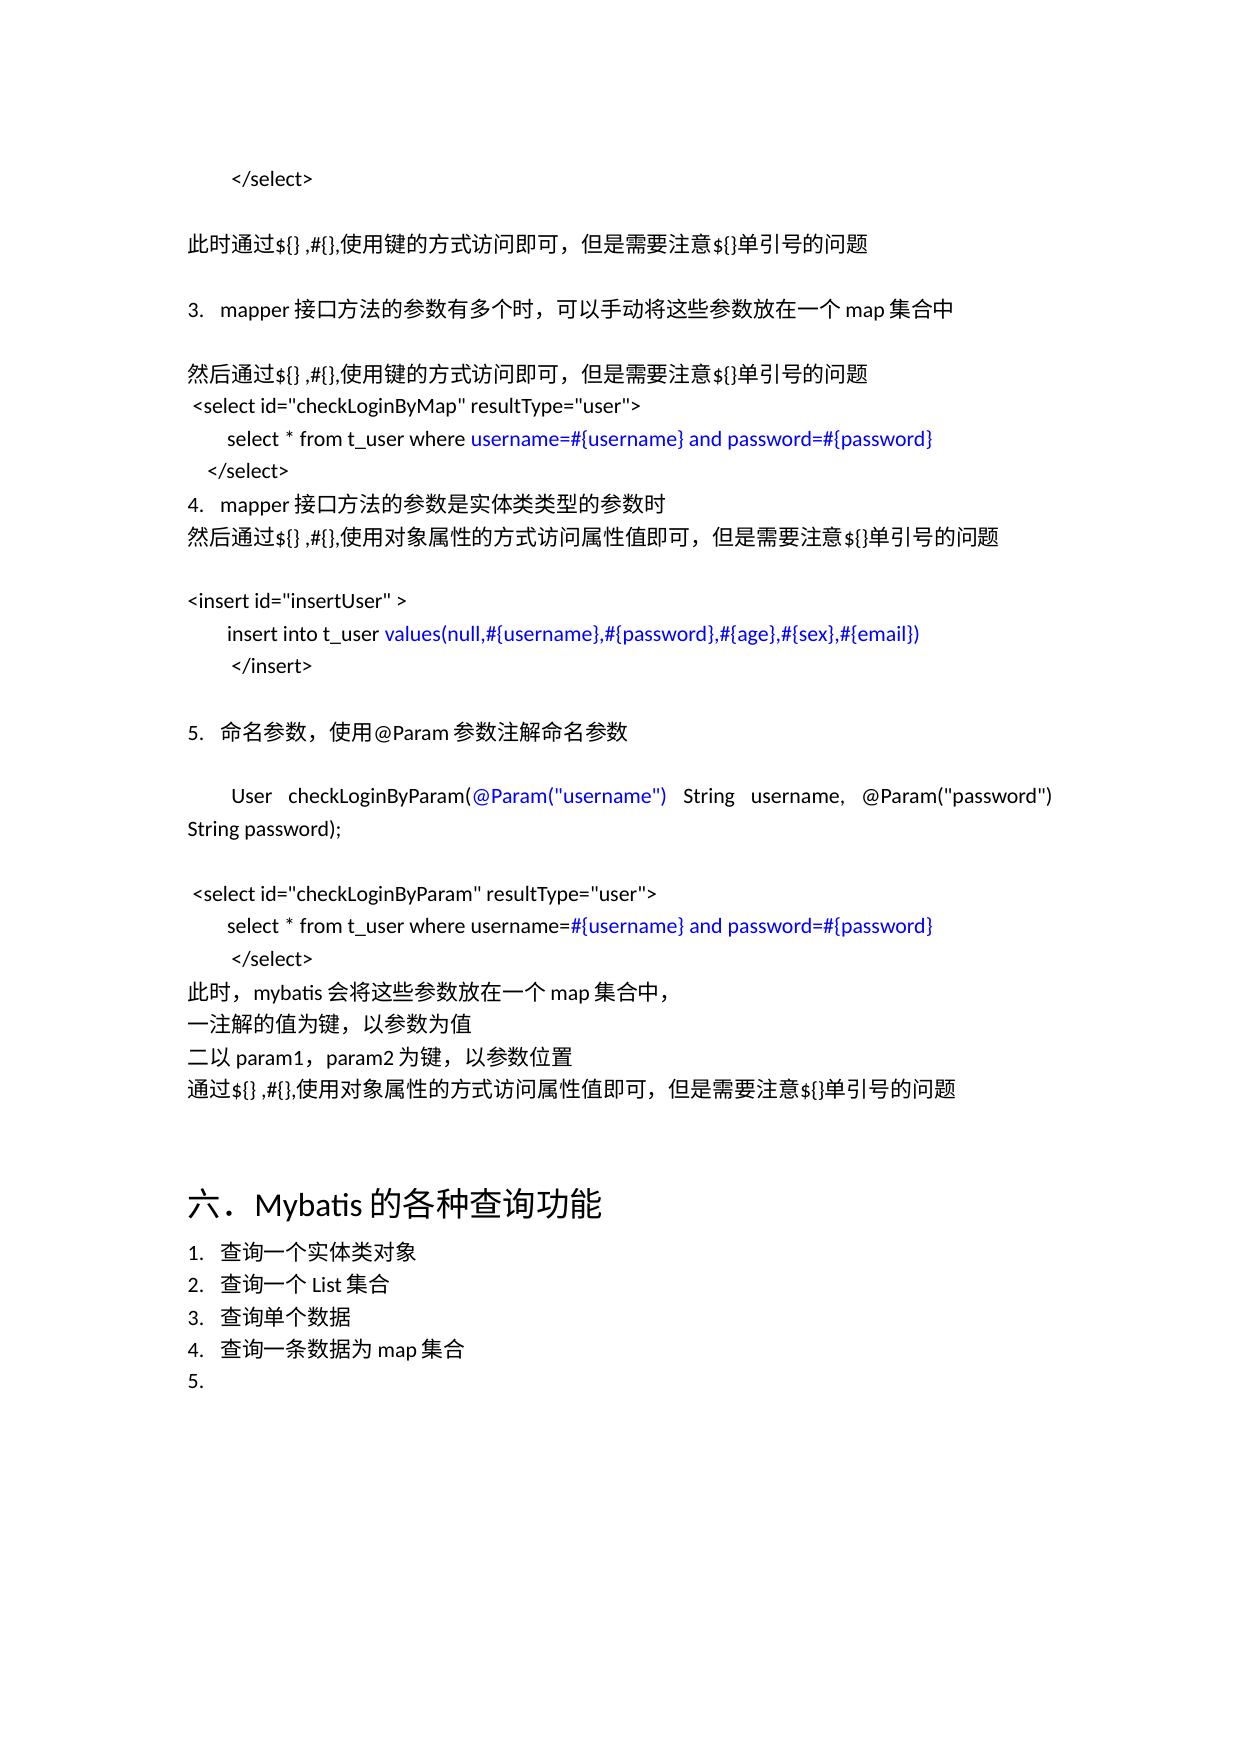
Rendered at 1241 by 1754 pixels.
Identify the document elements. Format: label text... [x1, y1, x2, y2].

list insert into t_user values(null,#{username},#{password},#{age},#{sex},#{email}) [187, 617, 1053, 649]
list 查询一个实体类对象 [187, 1234, 1053, 1267]
list Mybatis的各种查询功能 [187, 1169, 1053, 1234]
list 查询单个数据 [187, 1299, 1053, 1332]
list 一注解的值为键，以参数为值 [187, 1007, 1053, 1039]
list </insert> [187, 649, 1053, 682]
list 通过${} ,#{},使用对象属性的方式访问属性值即可，但是需要注意${}单引号的问题 [187, 1072, 1053, 1104]
list <select id="checkLoginByParam" resultType="user"> [187, 877, 1053, 909]
list </select> [187, 162, 1053, 194]
list 此时，mybatis会将这些参数放在一个map集合中， [187, 974, 1053, 1007]
list 二以param1，param2为键，以参数位置 [187, 1039, 1053, 1072]
text <select id="checkLoginByMap" resultType="user"> [187, 389, 1053, 422]
list mapper接口方法的参数是实体类类型的参数时 [187, 487, 1053, 519]
text </select> [187, 454, 1053, 487]
list User checkLoginByParam(@Param("username") String username, @Param("password") String password); [187, 779, 1053, 844]
text 然后通过${} ,#{},使用对象属性的方式访问属性值即可，但是需要注意${}单引号的问题 [187, 519, 1053, 552]
list select * from t_user where username=#{username} and password=#{password} [187, 909, 1053, 942]
list mapper接口方法的参数有多个时，可以手动将这些参数放在一个map集合中 [187, 292, 1053, 324]
text 此时通过${} ,#{},使用键的方式访问即可，但是需要注意${}单引号的问题 [187, 227, 1053, 259]
text select * from t_user where username=#{username} and password=#{password} [187, 422, 1053, 454]
list <insert id="insertUser" > [187, 584, 1053, 617]
list </select> [187, 942, 1053, 974]
list 命名参数，使用@Param参数注解命名参数 [187, 714, 1053, 747]
text 然后通过${} ,#{},使用键的方式访问即可，但是需要注意${}单引号的问题 [187, 357, 1053, 389]
list 查询一个List集合 [187, 1267, 1053, 1299]
list 查询一条数据为map集合 [187, 1332, 1053, 1364]
